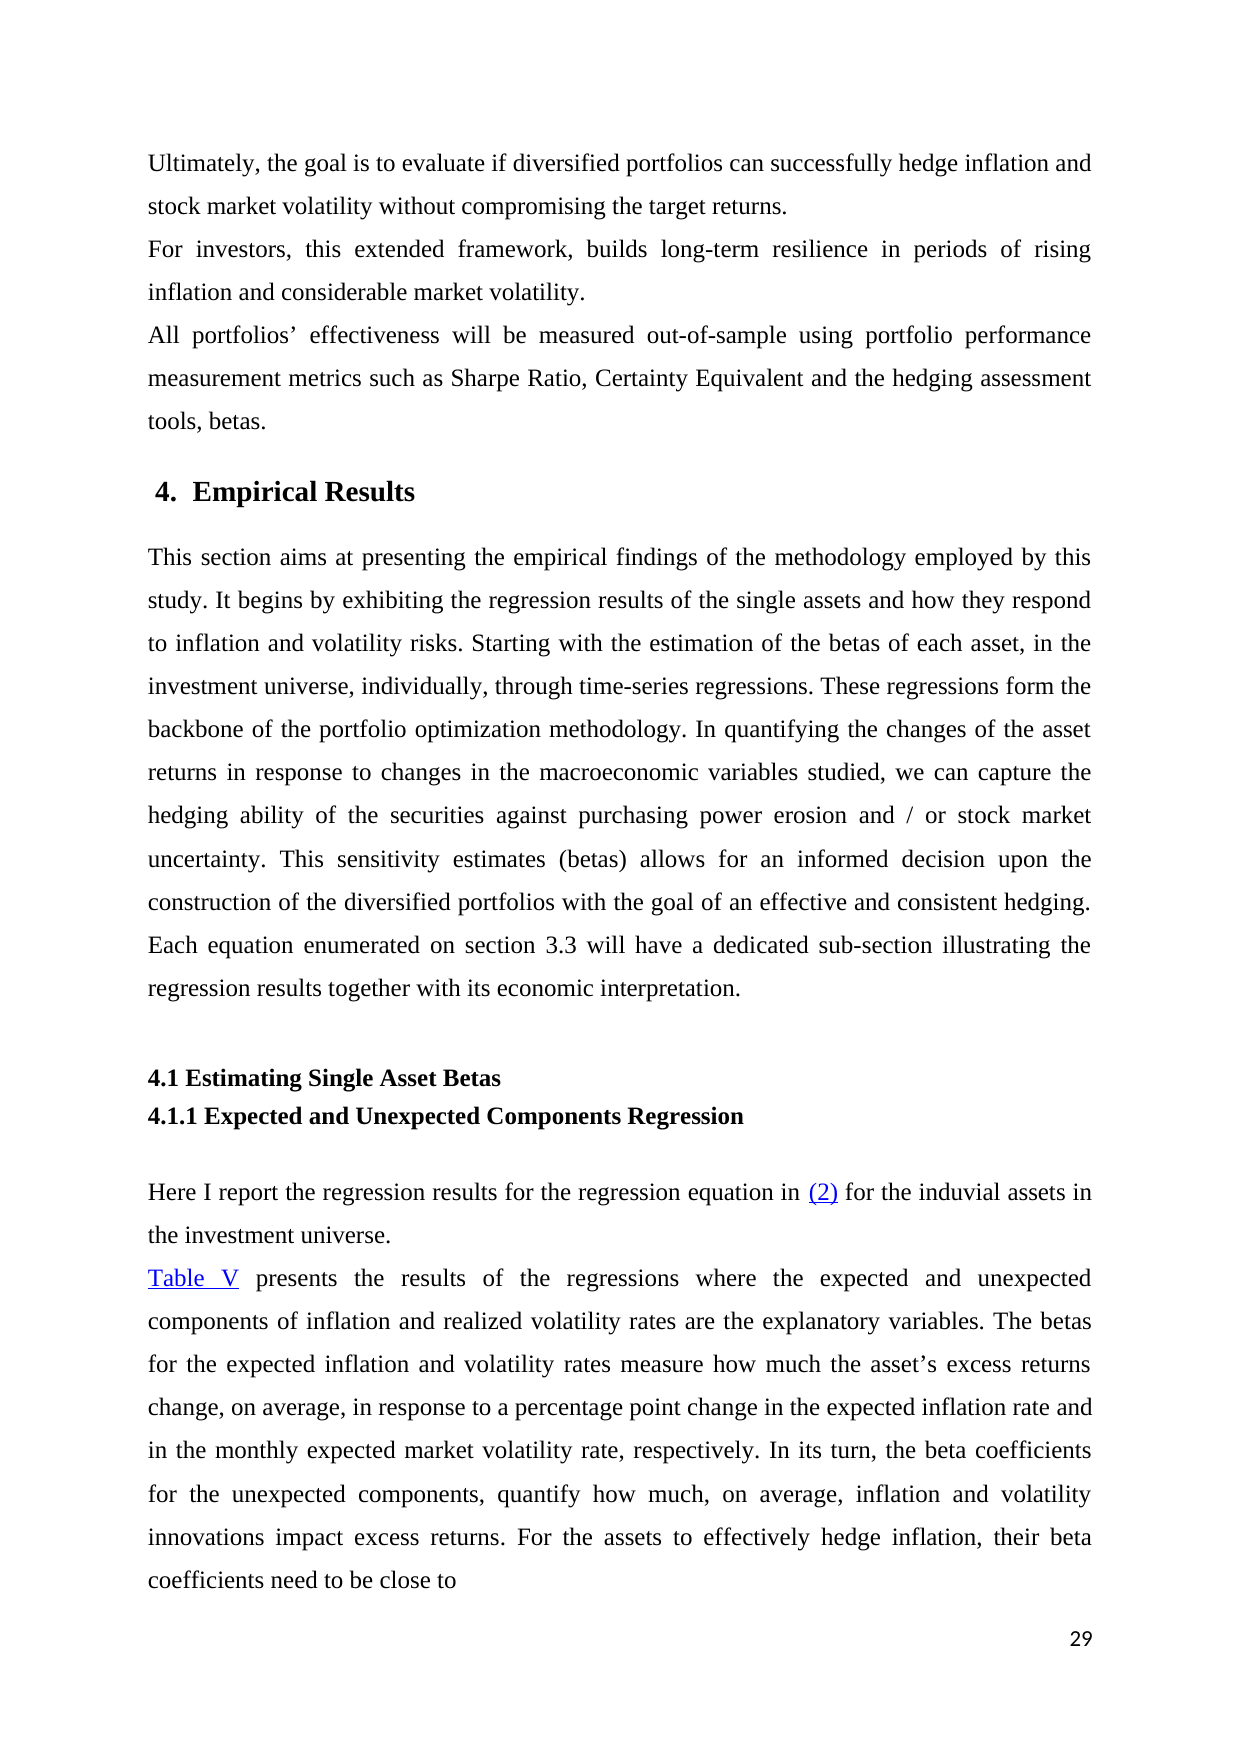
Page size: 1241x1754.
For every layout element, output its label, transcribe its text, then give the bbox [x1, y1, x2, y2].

subtitle Empirical Results [155, 474, 1092, 508]
text Table V presents the results of the regressions where the expected and unexpected components of inflation and realized volatility rates are the explanatory variables. The betas for the expected inflation and volatility rates measure how much the asset’s excess returns change, on average, in response to a percentage point change in the expected inflation rate and in the monthly expected market volatility rate, respectively. In its turn, the beta coefficients for the unexpected components, quantify how much, on average, inflation and volatility innovations impact excess returns. For the assets to effectively hedge inflation, their beta coefficients need to be close to [148, 1263, 1092, 1594]
text All portfolios’ effectiveness will be measured out-of-sample using portfolio performance measurement metrics such as Sharpe Ratio, Certainty Equivalent and the hedging assessment tools, betas. [148, 320, 1092, 435]
text Here I report the regression results for the regression equation in (2) for the induvial assets in the investment universe. [148, 1177, 1092, 1249]
text Ultimately, the goal is to evaluate if diversified portfolios can successfully hedge inflation and stock market volatility without compromising the target returns. [148, 148, 1092, 219]
subtitle 4.1 Estimating Single Asset Betas [148, 1063, 1092, 1092]
subtitle 4.1.1 Expected and Unexpected Components Regression [148, 1101, 1092, 1129]
text For investors, this extended framework, builds long-term resilience in periods of rising inflation and considerable market volatility. [148, 234, 1092, 306]
text This section aims at presenting the empirical findings of the methodology employed by this study. It begins by exhibiting the regression results of the single assets and how they respond to inflation and volatility risks. Starting with the estimation of the betas of each asset, in the investment universe, individually, through time-series regressions. These regressions form the backbone of the portfolio optimization methodology. In quantifying the changes of the asset returns in response to changes in the macroeconomic variables studied, we can capture the hedging ability of the securities against purchasing power erosion and / or stock market uncertainty. This sensitivity estimates (betas) allows for an informed decision upon the construction of the diversified portfolios with the goal of an effective and consistent hedging. Each equation enumerated on section 3.3 will have a dedicated sub-section illustrating the regression results together with its economic interpretation. [148, 542, 1092, 1002]
